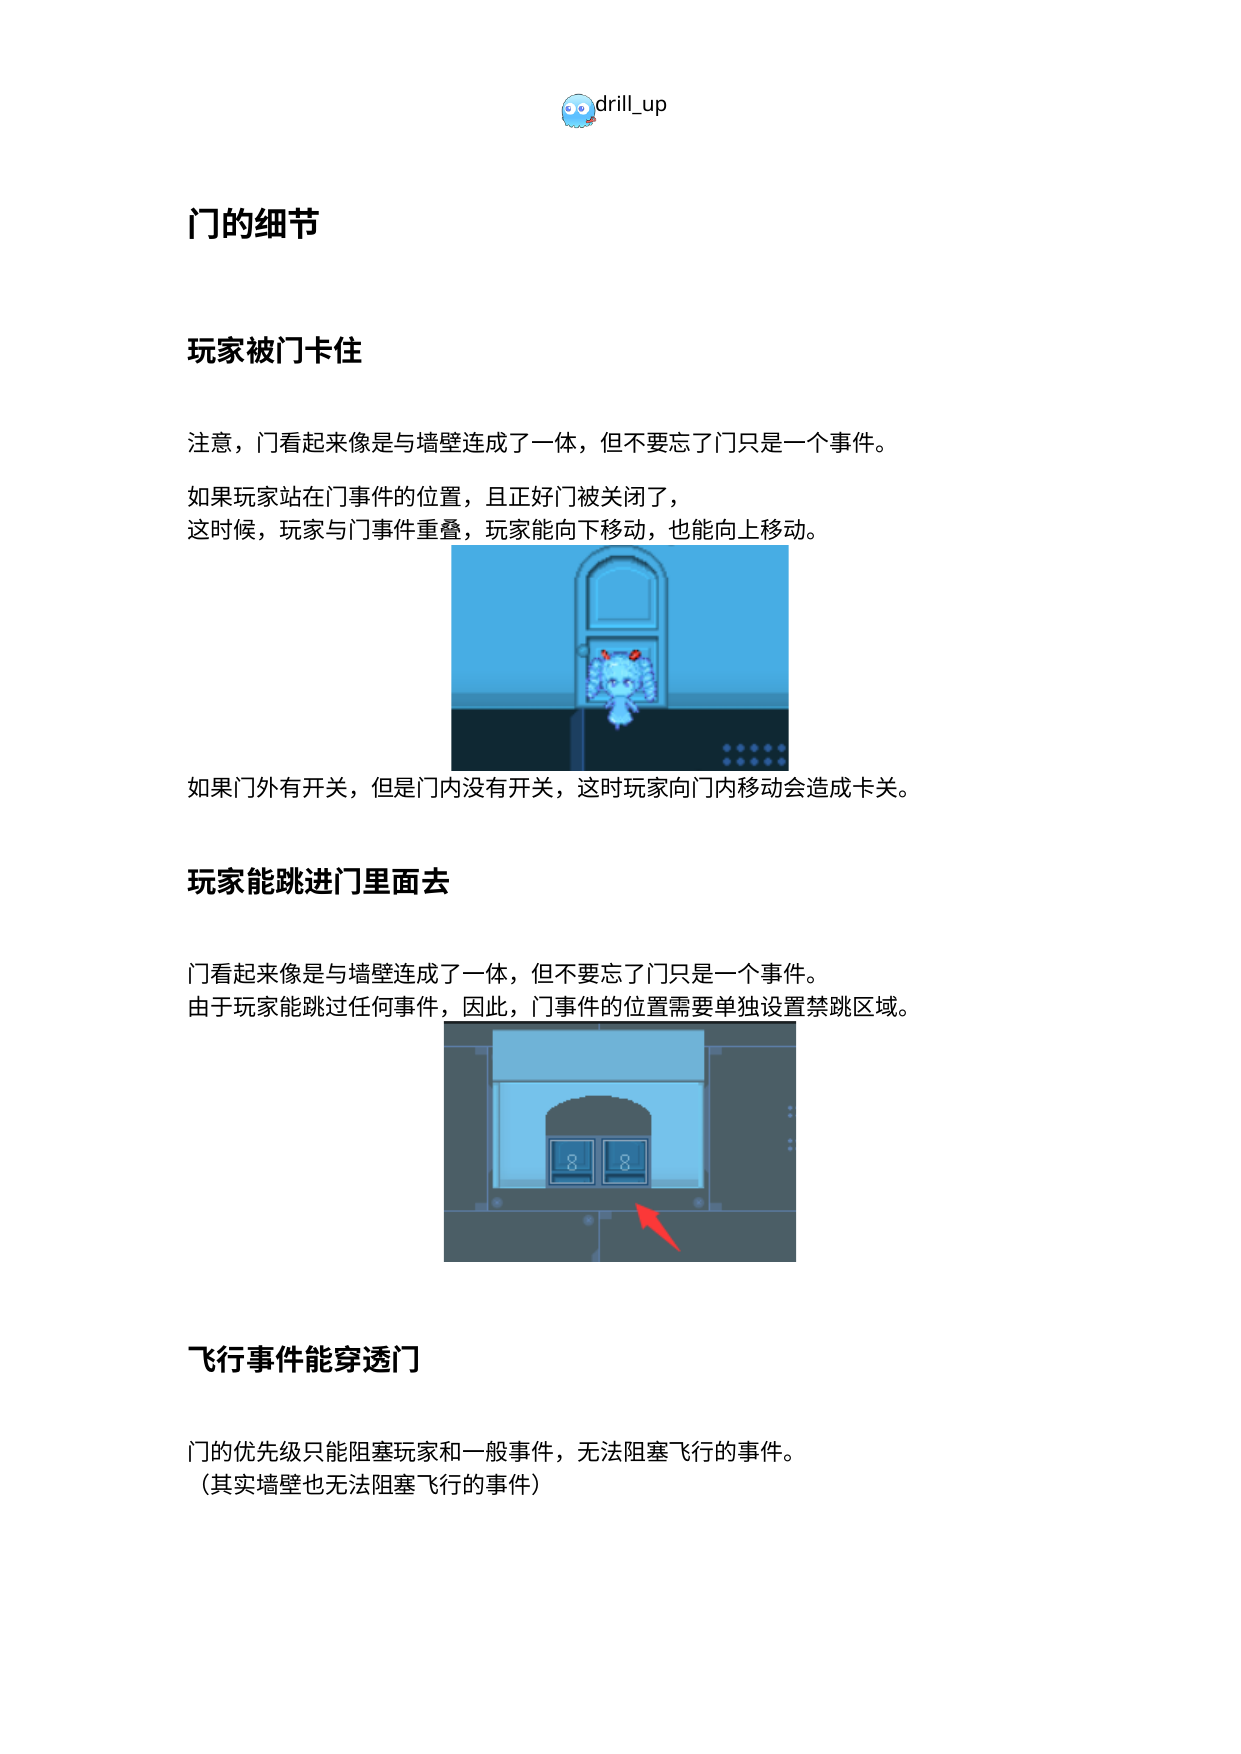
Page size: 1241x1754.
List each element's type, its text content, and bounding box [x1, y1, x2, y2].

subtitle 门的细节 [187, 189, 1053, 254]
subtitle 玩家被门卡住 [187, 316, 1053, 381]
picture [556, 88, 597, 130]
text 门的优先级只能阻塞玩家和一般事件，无法阻塞飞行的事件。 [187, 1434, 1053, 1467]
text 如果玩家站在门事件的位置，且正好门被关闭了， [187, 479, 1053, 512]
subtitle 玩家能跳进门里面去 [187, 847, 1053, 912]
picture [451, 545, 789, 771]
text 由于玩家能跳过任何事件，因此，门事件的位置需要单独设置禁跳区域。 [187, 989, 1053, 1022]
subtitle 飞行事件能穿透门 [187, 1326, 1053, 1391]
text 注意，门看起来像是与墙壁连成了一体，但不要忘了门只是一个事件。 [187, 424, 1053, 458]
text 门看起来像是与墙壁连成了一体，但不要忘了门只是一个事件。 [187, 955, 1053, 989]
text 如果门外有开关，但是门内没有开关，这时玩家向门内移动会造成卡关。 [187, 770, 1053, 803]
picture [443, 1021, 797, 1262]
text 这时候，玩家与门事件重叠，玩家能向下移动，也能向上移动。 [187, 512, 1053, 545]
text （其实墙壁也无法阻塞飞行的事件） [187, 1467, 1053, 1500]
